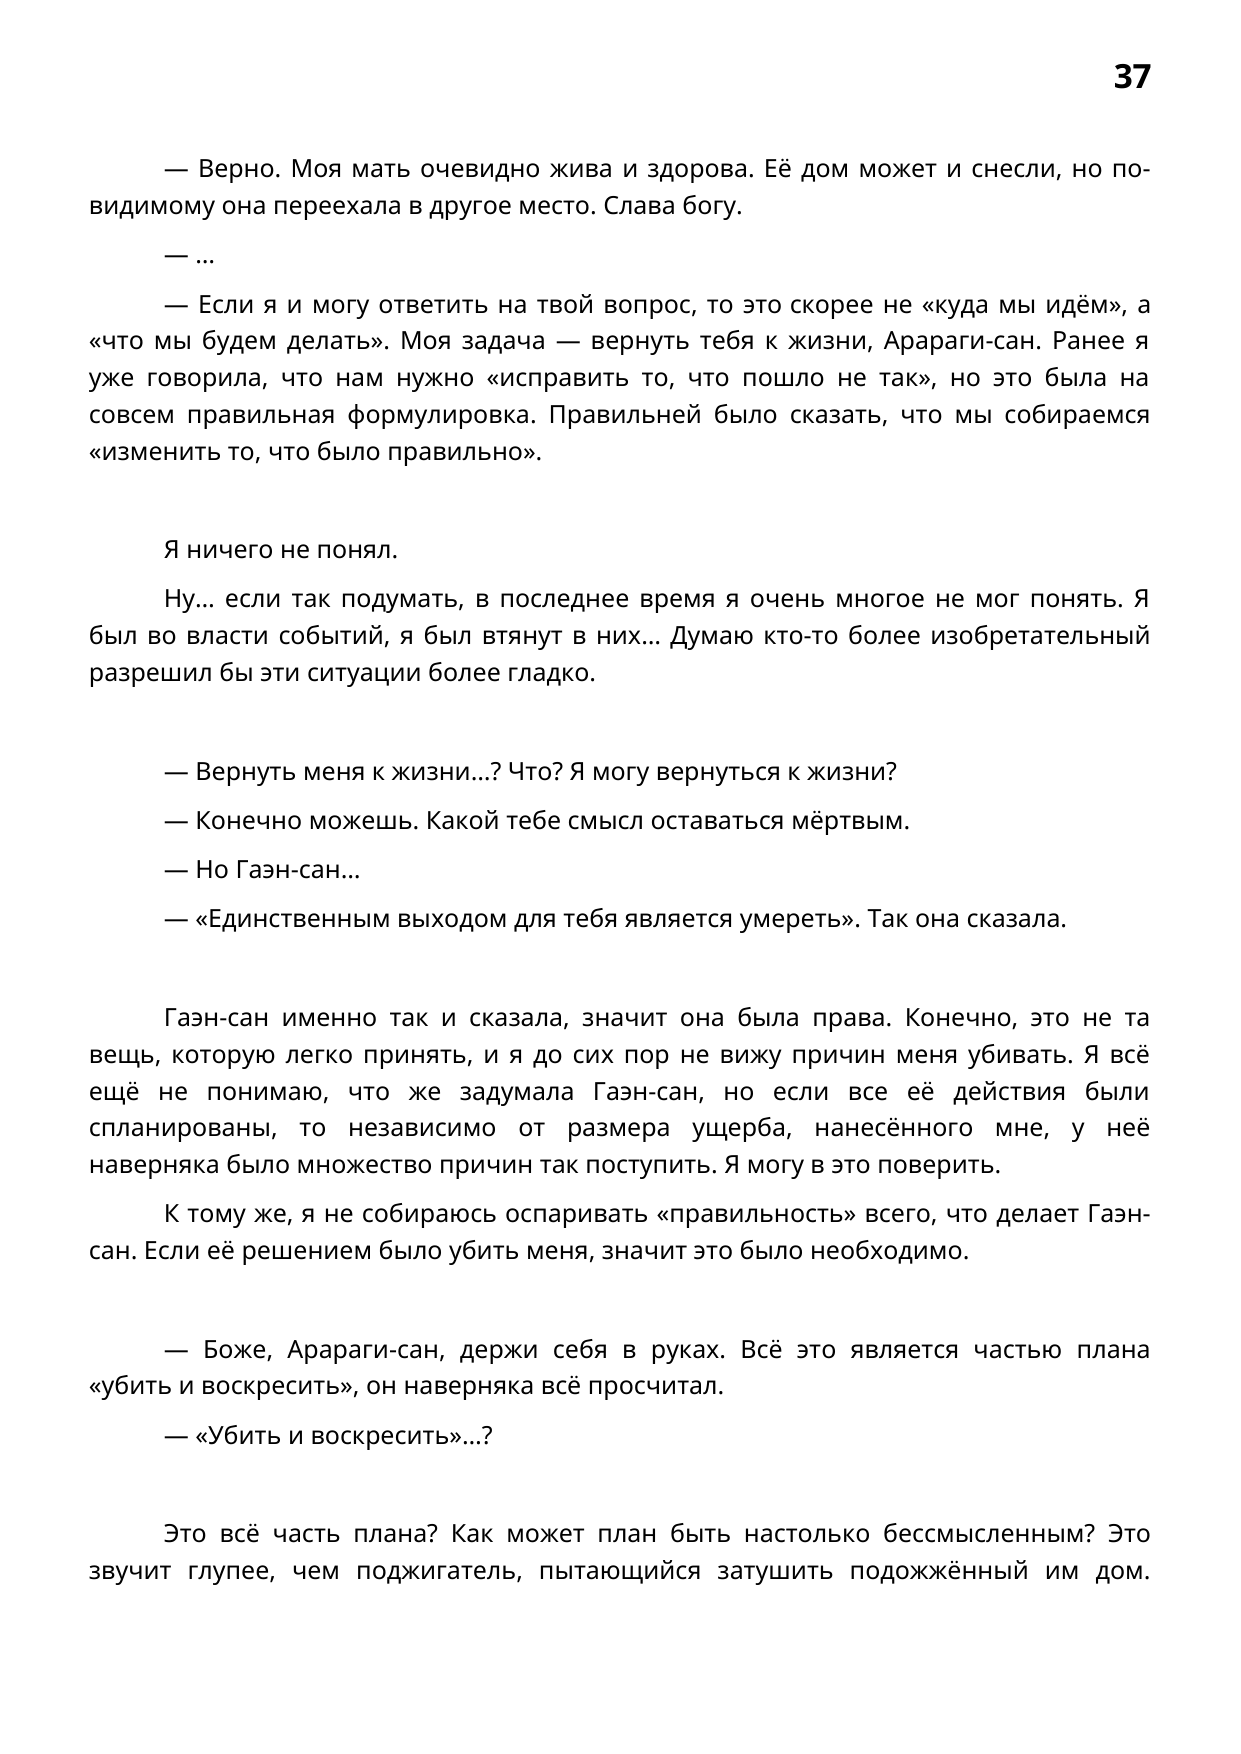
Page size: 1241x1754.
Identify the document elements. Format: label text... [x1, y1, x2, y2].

text Гаэн-сан именно так и сказала, значит она была права. Конечно, это не та вещь, которую легко принять, и я до сих пор не вижу причин меня убивать. Я всё ещё не понимаю, что же задумала Гаэн-сан, но если все её действия были спланированы, то независимо от размера ущерба, нанесённого мне, у неё наверняка было множество причин так поступить. Я могу в это поверить. [89, 999, 1152, 1181]
text — Но Гаэн-сан… [89, 852, 1152, 886]
text — Вернуть меня к жизни…? Что? Я могу вернуться к жизни? [89, 753, 1152, 787]
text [89, 1516, 1152, 1587]
text — Верно. Моя мать очевидно жива и здорова. Её дом может и снесли, но по-видимому она переехала в другое место. Слава богу. [89, 151, 1152, 222]
text — Конечно можешь. Какой тебе смысл оставаться мёртвым. [89, 802, 1152, 837]
text — … [89, 237, 1152, 271]
text — «Единственным выходом для тебя является умереть». Так она сказала. [89, 901, 1152, 935]
text — Боже, Арараги-сан, держи себя в руках. Всё это является частью плана «убить и воскресить», он наверняка всё просчитал. [89, 1331, 1152, 1402]
text — Если я и могу ответить на твой вопрос, то это скорее не «куда мы идём», а «что мы будем делать». Моя задача — вернуть тебя к жизни, Арараги-сан. Ранее я уже говорила, что нам нужно «исправить то, что пошло не так», но это была на совсем правильная формулировка. Правильней было сказать, что мы собираемся «изменить то, что было правильно». [89, 286, 1152, 467]
text Я ничего не понял. [89, 532, 1152, 566]
text Ну… если так подумать, в последнее время я очень многое не мог понять. Я был во власти событий, я был втянут в них… Думаю кто-то более изобретательный разрешил бы эти ситуации более гладко. [89, 581, 1152, 689]
text — «Убить и воскресить»…? [89, 1417, 1152, 1451]
text К тому же, я не собираюсь оспаривать «правильность» всего, что делает Гаэн-сан. Если её решением было убить меня, значит это было необходимо. [89, 1196, 1152, 1267]
